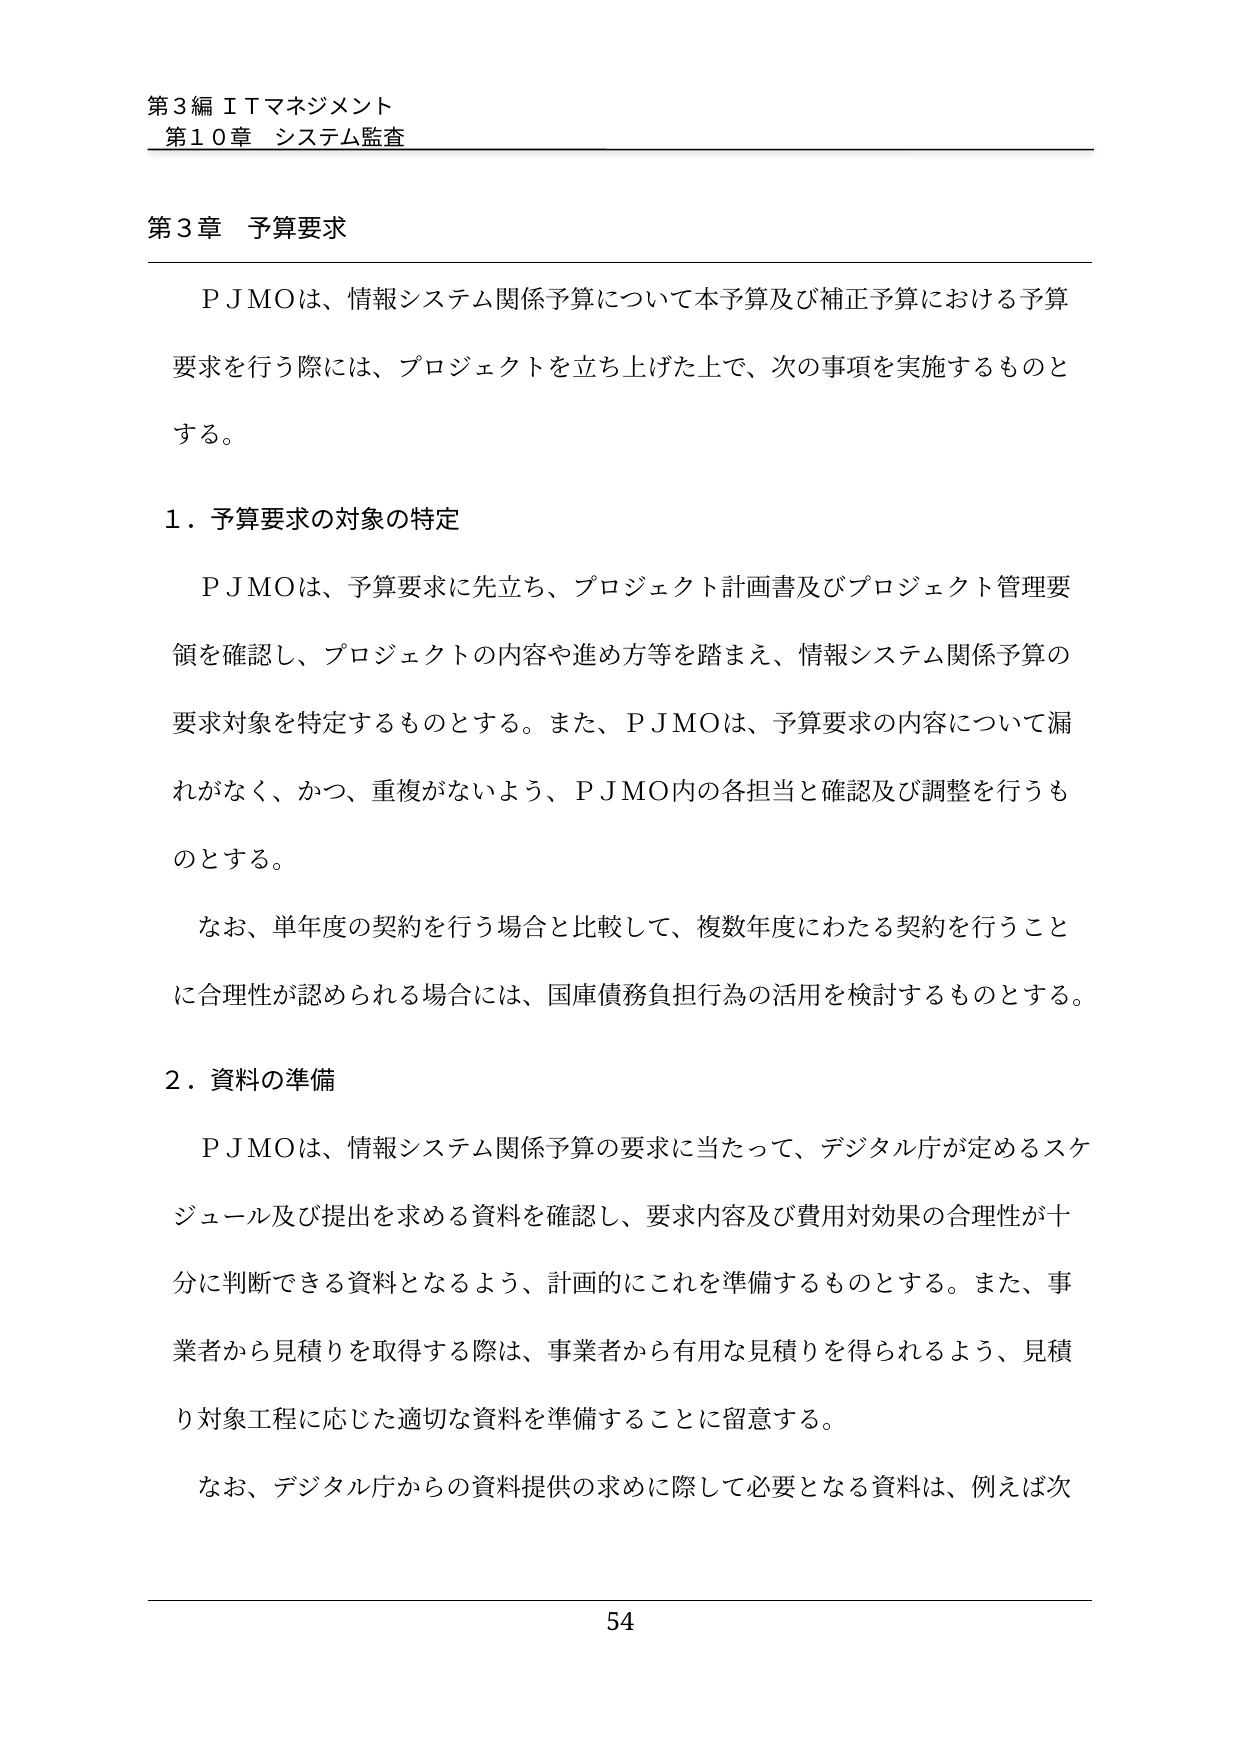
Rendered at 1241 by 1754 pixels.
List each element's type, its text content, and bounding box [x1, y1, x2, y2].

subtitle 資料の準備 [160, 1044, 1092, 1112]
text ＰＪＭＯは、情報システム関係予算について本予算及び補正予算における予算要求を行う際には、プロジェクトを立ち上げた上で、次の事項を実施するものとする。 [172, 263, 1092, 467]
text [172, 1452, 1092, 1520]
subtitle 予算要求 [148, 192, 1092, 262]
subtitle 予算要求の対象の特定 [160, 484, 1092, 552]
text ＰＪＭＯは、予算要求に先立ち、プロジェクト計画書及びプロジェクト管理要領を確認し、プロジェクトの内容や進め方等を踏まえ、情報システム関係予算の要求対象を特定するものとする。また、ＰＪＭＯは、予算要求の内容について漏れがなく、かつ、重複がないよう、ＰＪＭＯ内の各担当と確認及び調整を行うものとする。 [172, 552, 1092, 892]
text なお、単年度の契約を行う場合と比較して、複数年度にわたる契約を行うことに合理性が認められる場合には、国庫債務負担行為の活用を検討するものとする。 [172, 892, 1092, 1027]
text ＰＪＭＯは、情報システム関係予算の要求に当たって、デジタル庁が定めるスケジュール及び提出を求める資料を確認し、要求内容及び費用対効果の合理性が十分に判断できる資料となるよう、計画的にこれを準備するものとする。また、事業者から見積りを取得する際は、事業者から有用な見積りを得られるよう、見積り対象工程に応じた適切な資料を準備することに留意する。 [172, 1112, 1092, 1452]
